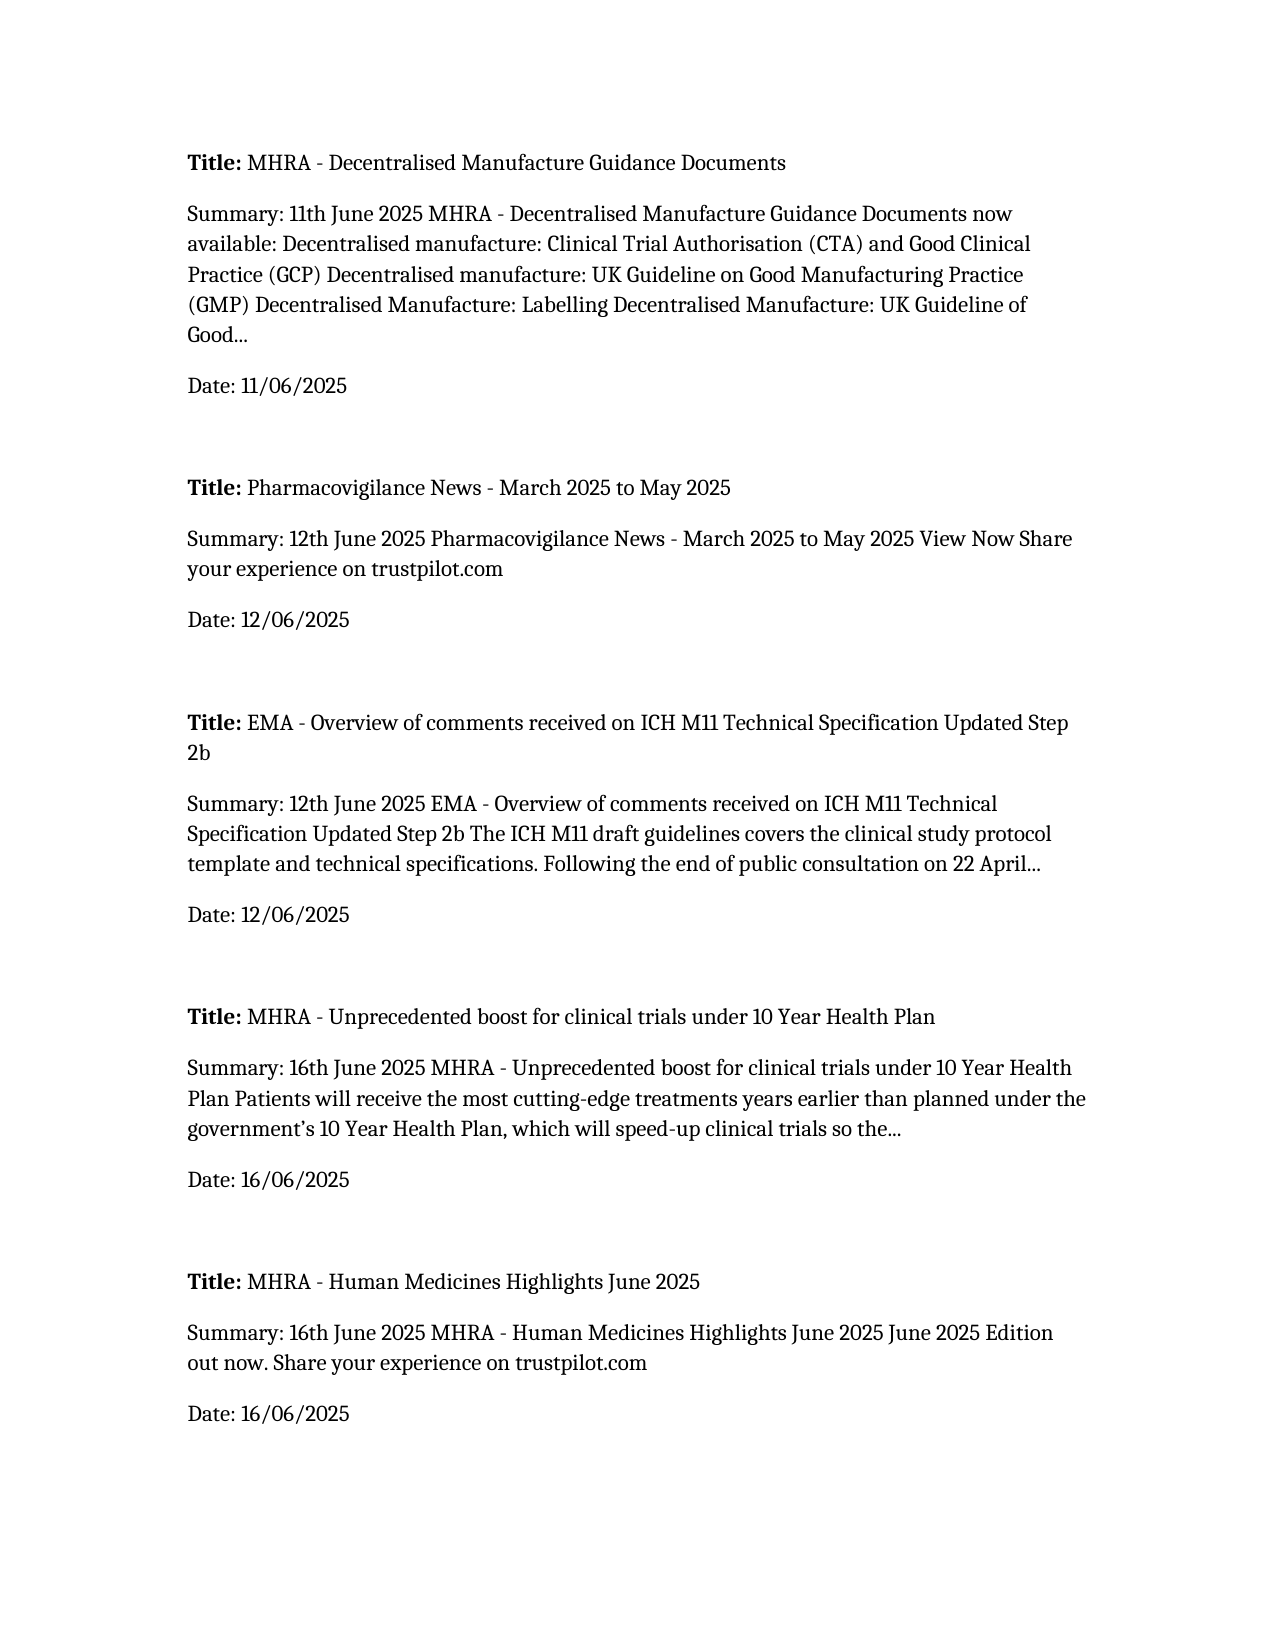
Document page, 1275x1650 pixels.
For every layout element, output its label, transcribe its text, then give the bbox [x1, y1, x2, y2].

text Summary: 12th June 2025 Pharmacovigilance News - March 2025 to May 2025 View Now Share your experience on trustpilot.com [187, 526, 1087, 583]
text Summary: 16th June 2025 MHRA - Human Medicines Highlights June 2025 June 2025 Edition out now. Share your experience on trustpilot.com [187, 1320, 1087, 1376]
text Summary: 12th June 2025 EMA - Overview of comments received on ICH M11 Technical Specification Updated Step 2b The ICH M11 draft guidelines covers the clinical study protocol template and technical specifications. Following the end of public consultation on 22 April... [187, 791, 1087, 877]
text Date: 16/06/2025 [187, 1401, 1087, 1427]
text Title: Pharmacovigilance News - March 2025 to May 2025 [187, 475, 1087, 501]
text Title: MHRA - Unprecedented boost for clinical trials under 10 Year Health Plan [187, 1004, 1087, 1031]
text Date: 16/06/2025 [187, 1167, 1087, 1193]
text Summary: 11th June 2025 MHRA - Decentralised Manufacture Guidance Documents now available: Decentralised manufacture: Clinical Trial Authorisation (CTA) and Good Clinical Practice (GCP) Decentralised manufacture: UK Guideline on Good Manufacturing Practice (GMP) Decentralised Manufacture: Labelling Decentralised Manufacture: UK Guideline of Good... [187, 201, 1087, 348]
text Title: MHRA - Decentralised Manufacture Guidance Documents [187, 150, 1087, 176]
text Summary: 16th June 2025 MHRA - Unprecedented boost for clinical trials under 10 Year Health Plan Patients will receive the most cutting-edge treatments years earlier than planned under the government’s 10 Year Health Plan, which will speed-up clinical trials so the... [187, 1055, 1087, 1142]
text Date: 11/06/2025 [187, 373, 1087, 399]
text Title: EMA - Overview of comments received on ICH M11 Technical Specification Updated Step 2b [187, 709, 1087, 766]
text Date: 12/06/2025 [187, 902, 1087, 928]
text Title: MHRA - Human Medicines Highlights June 2025 [187, 1269, 1087, 1295]
text Date: 12/06/2025 [187, 607, 1087, 634]
